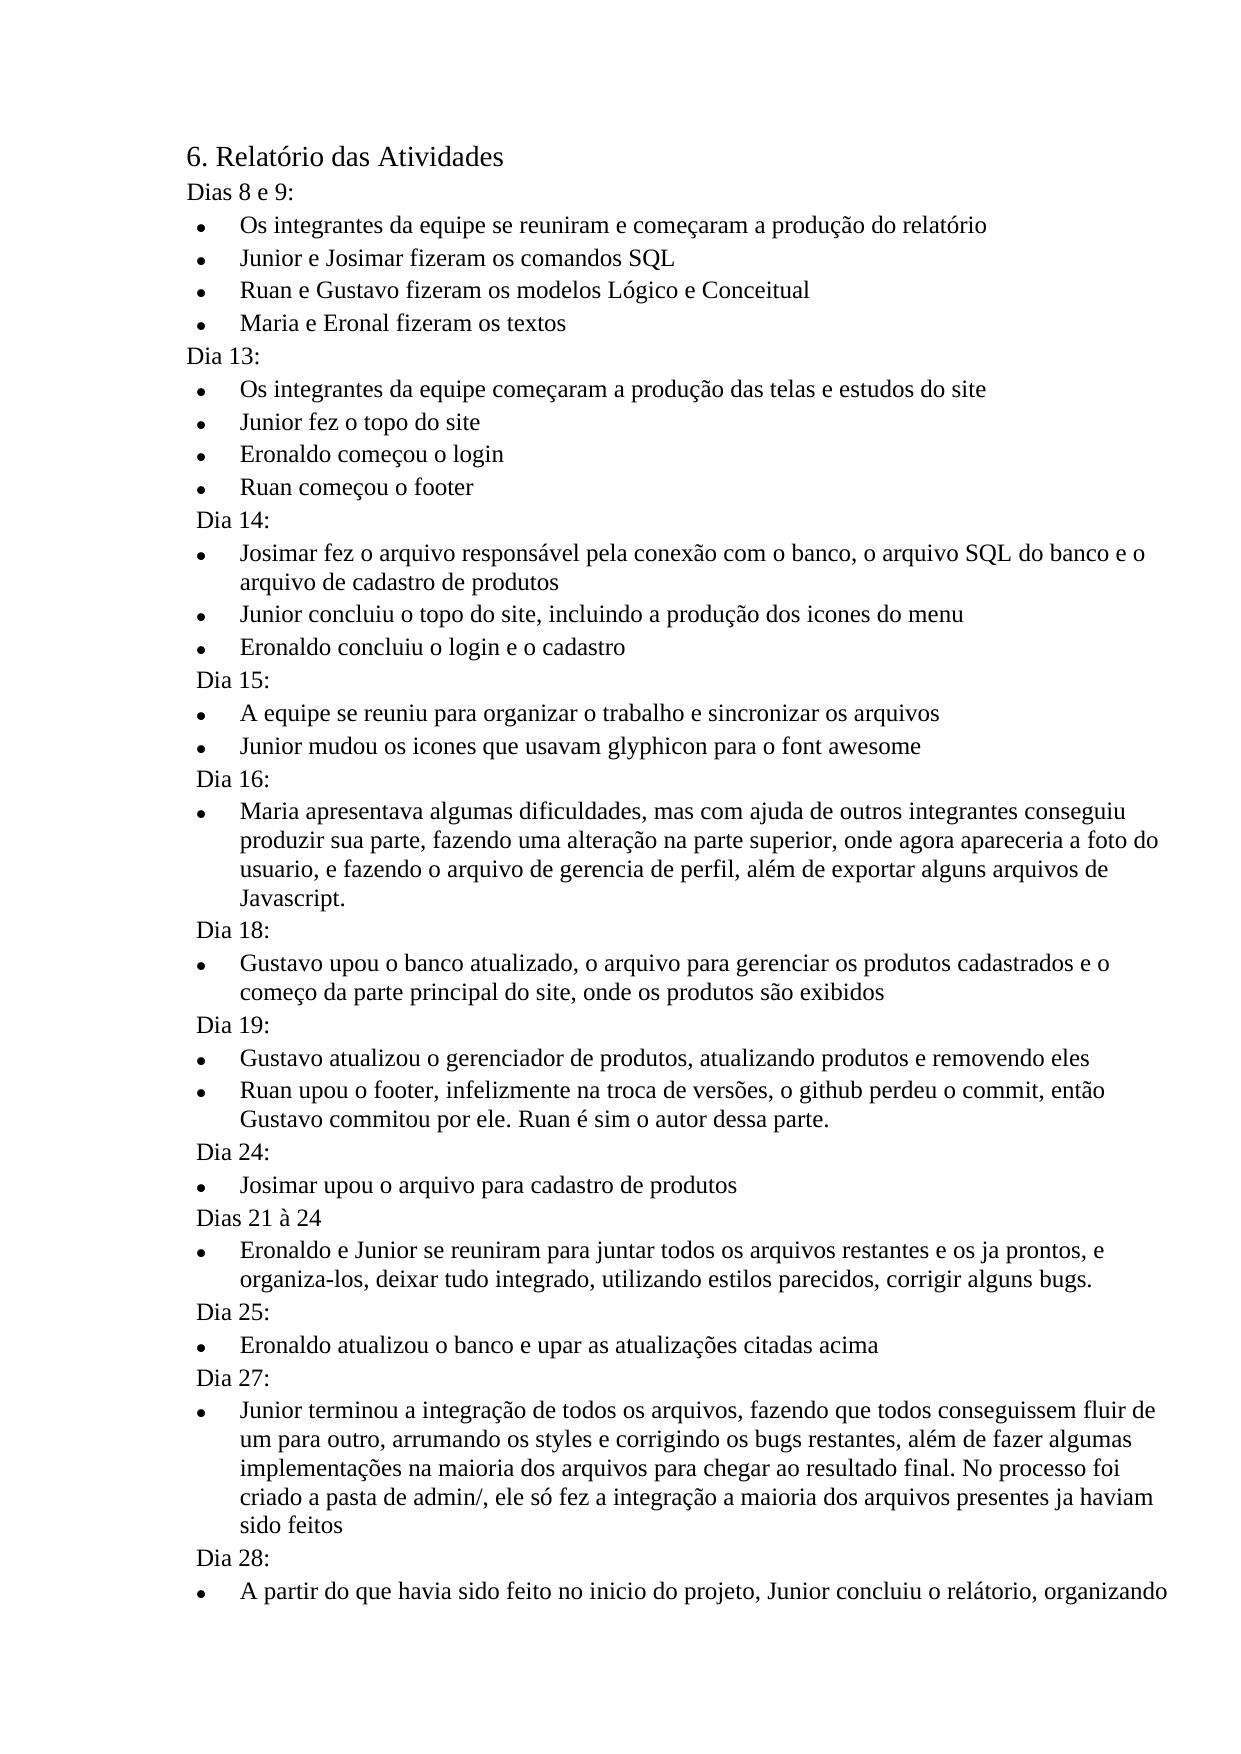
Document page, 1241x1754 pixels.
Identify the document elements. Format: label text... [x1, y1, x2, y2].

list Eronaldo concluiu o login e o cadastro [196, 632, 1178, 661]
list Eronaldo atualizou o banco e upar as atualizações citadas acima [196, 1330, 1178, 1359]
list Gustavo atualizou o gerenciador de produtos, atualizando produtos e removendo eles [196, 1043, 1178, 1071]
list Josimar upou o arquivo para cadastro de produtos [196, 1170, 1178, 1199]
list Dia 18: [196, 916, 1178, 944]
list Eronaldo começou o login [196, 439, 1178, 468]
list 6. Relatório das Atividades [64, 139, 1178, 173]
list Dia 27: [196, 1363, 1178, 1391]
list Dia 16: [196, 764, 1178, 792]
list Junior e Josimar fizeram os comandos SQL [196, 243, 1178, 271]
list Ruan e Gustavo fizeram os modelos Lógico e Conceitual [196, 276, 1178, 304]
list Dia 13: [64, 341, 1178, 370]
list Junior fez o topo do site [196, 407, 1178, 436]
list Junior mudou os icones que usavam glyphicon para o font awesome [196, 731, 1178, 759]
list Josimar fez o arquivo responsável pela conexão com o banco, o arquivo SQL do banco e o arquivo de cadastro de produtos [196, 538, 1178, 596]
list Dia 24: [196, 1137, 1178, 1166]
list Gustavo upou o banco atualizado, o arquivo para gerenciar os produtos cadastrados e o começo da parte principal do site, onde os produtos são exibidos [196, 948, 1178, 1006]
list Junior terminou a integração de todos os arquivos, fazendo que todos conseguissem fluir de um para outro, arrumando os styles e corrigindo os bugs restantes, além de fazer algumas implementações na maioria dos arquivos para chegar ao resultado final. No processo foi criado a pasta de admin/, ele só fez a integração a maioria dos arquivos presentes ja haviam sido feitos [196, 1396, 1178, 1539]
list Maria e Eronal fizeram os textos [196, 308, 1178, 337]
list Eronaldo e Junior se reuniram para juntar todos os arquivos restantes e os ja prontos, e organiza-los, deixar tudo integrado, utilizando estilos parecidos, corrigir alguns bugs. [196, 1236, 1178, 1293]
list A equipe se reuniu para organizar o trabalho e sincronizar os arquivos [196, 698, 1178, 727]
list Junior concluiu o topo do site, incluindo a produção dos icones do menu [196, 599, 1178, 628]
list Os integrantes da equipe começaram a produção das telas e estudos do site [196, 374, 1178, 403]
list Maria apresentava algumas dificuldades, mas com ajuda de outros integrantes conseguiu produzir sua parte, fazendo uma alteração na parte superior, onde agora apareceria a foto do usuario, e fazendo o arquivo de gerencia de perfil, além de exportar alguns arquivos de Javascript. [196, 796, 1178, 911]
list Dias 8 e 9: [64, 177, 1178, 206]
list Ruan começou o footer [196, 472, 1178, 501]
list Dias 21 à 24 [196, 1203, 1178, 1231]
list Dia 15: [196, 665, 1178, 694]
list Os integrantes da equipe se reuniram e começaram a produção do relatório [196, 210, 1178, 239]
list Dia 14: [196, 505, 1178, 534]
list Dia 28: [196, 1543, 1178, 1572]
list Dia 19: [196, 1010, 1178, 1039]
list Ruan upou o footer, infelizmente na troca de versões, o github perdeu o commit, então Gustavo commitou por ele. Ruan é sim o autor dessa parte. [196, 1076, 1178, 1133]
list Dia 25: [196, 1297, 1178, 1326]
